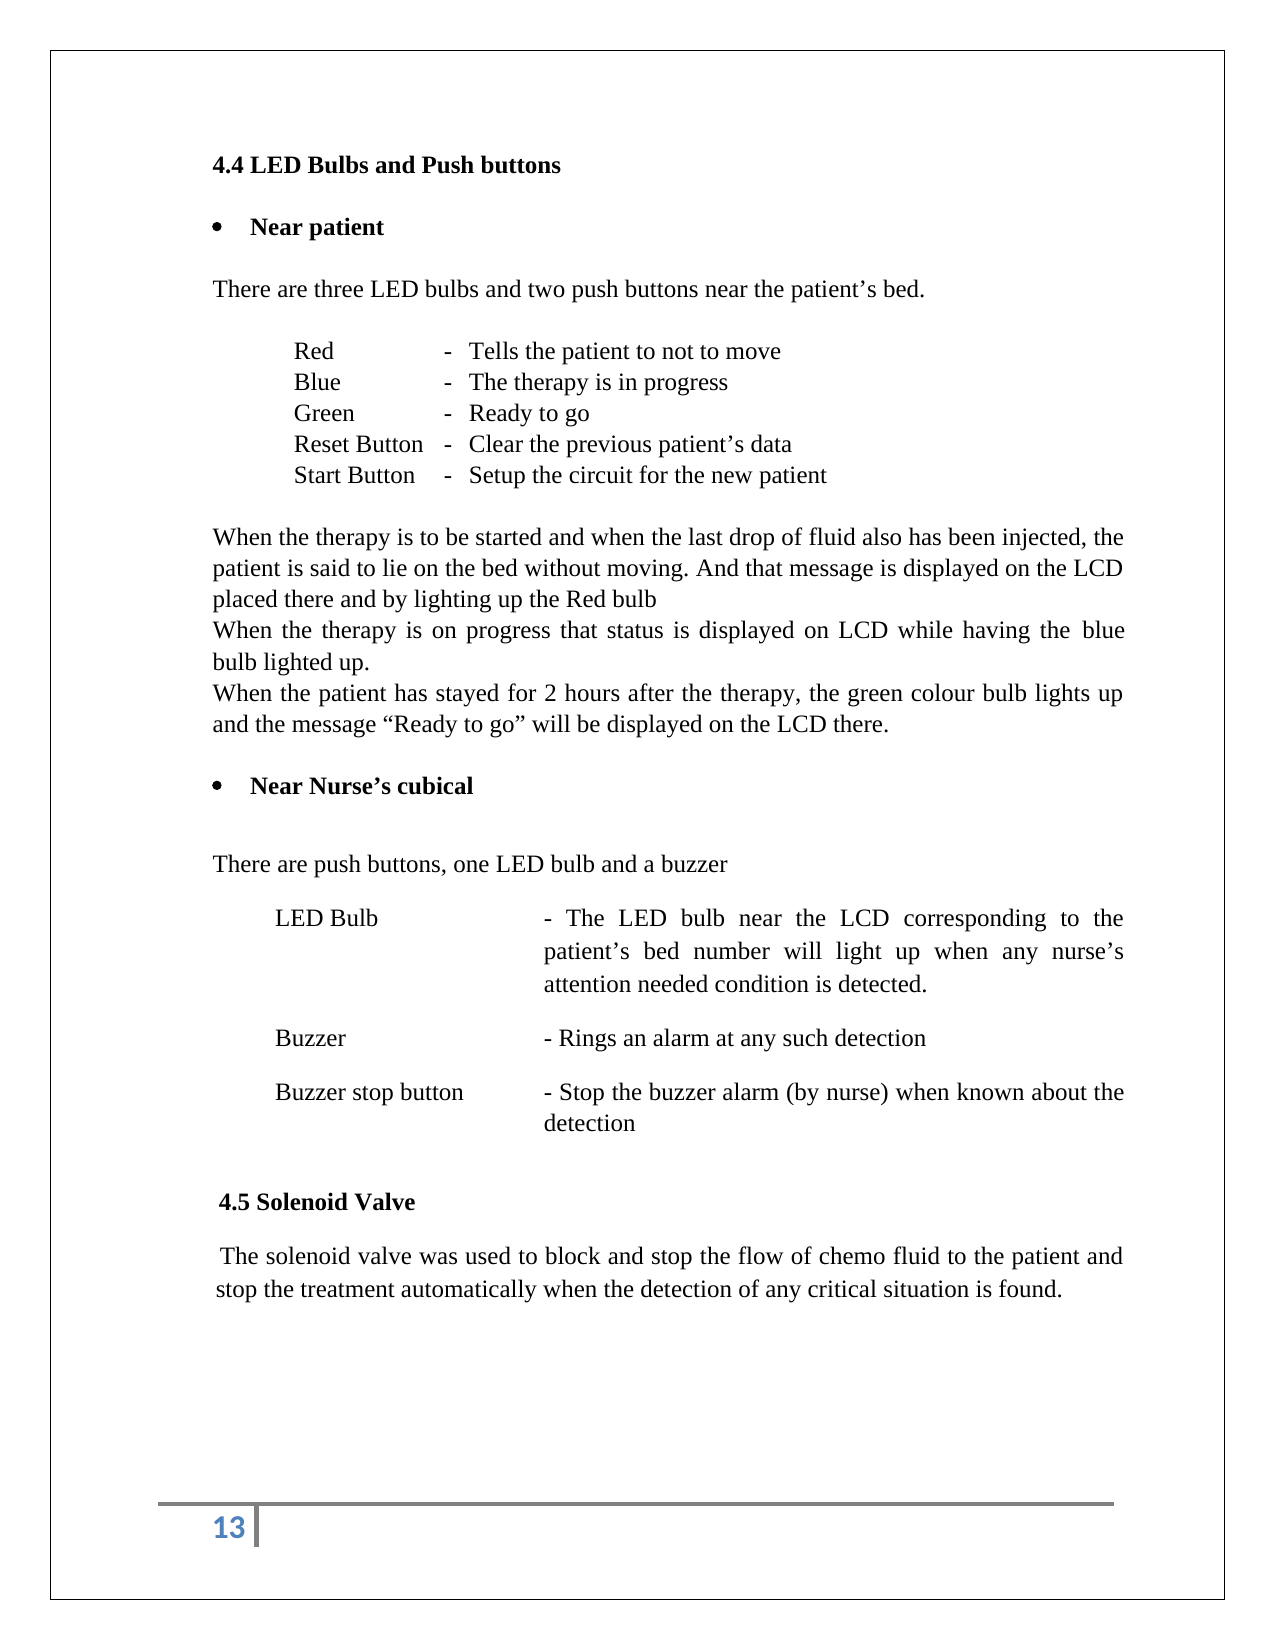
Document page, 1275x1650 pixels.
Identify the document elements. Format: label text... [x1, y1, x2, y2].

text 4.5 Solenoid Valve [169, 1187, 1125, 1216]
list When the therapy is to be started and when the last drop of fluid also has been injected, the patient is said to lie on the bed without moving. And that message is displayed on the LCD placed there and by lighting up the Red bulb [212, 522, 1125, 613]
list 4.4 LED Bulbs and Push buttons [212, 150, 1125, 179]
list Red - Tells the patient to not to move [212, 336, 1125, 365]
list Blue - The therapy is in progress [212, 367, 1125, 396]
text LED Bulb - The LED bulb near the LCD corresponding to the patient’s bed number will light up when any nurse’s attention needed condition is detected. [169, 903, 1125, 998]
list Buzzer stop button - Stop the buzzer alarm (by nurse) when known about the detection [275, 1077, 1125, 1137]
list Near Nurse’s cubical [212, 771, 1125, 799]
list Near patient [212, 212, 1125, 241]
list Green - Ready to go [212, 398, 1125, 427]
list When the therapy is on progress that status is displayed on LCD while having the blue bulb lighted up. [212, 616, 1125, 675]
text There are push buttons, one LED bulb and a buzzer [169, 849, 1125, 878]
text Buzzer - Rings an alarm at any such detection [169, 1023, 1125, 1052]
text The solenoid valve was used to block and stop the flow of chemo fluid to the patient and stop the treatment automatically when the detection of any critical situation is found. [169, 1241, 1125, 1303]
list There are three LED bulbs and two push buttons near the patient’s bed. [212, 274, 1125, 303]
list When the patient has stayed for 2 hours after the therapy, the green colour bulb lights up and the message “Ready to go” will be displayed on the LCD there. [212, 678, 1125, 737]
list Reset Button - Clear the previous patient’s data [212, 429, 1125, 458]
list Start Button - Setup the circuit for the new patient [212, 460, 1125, 489]
